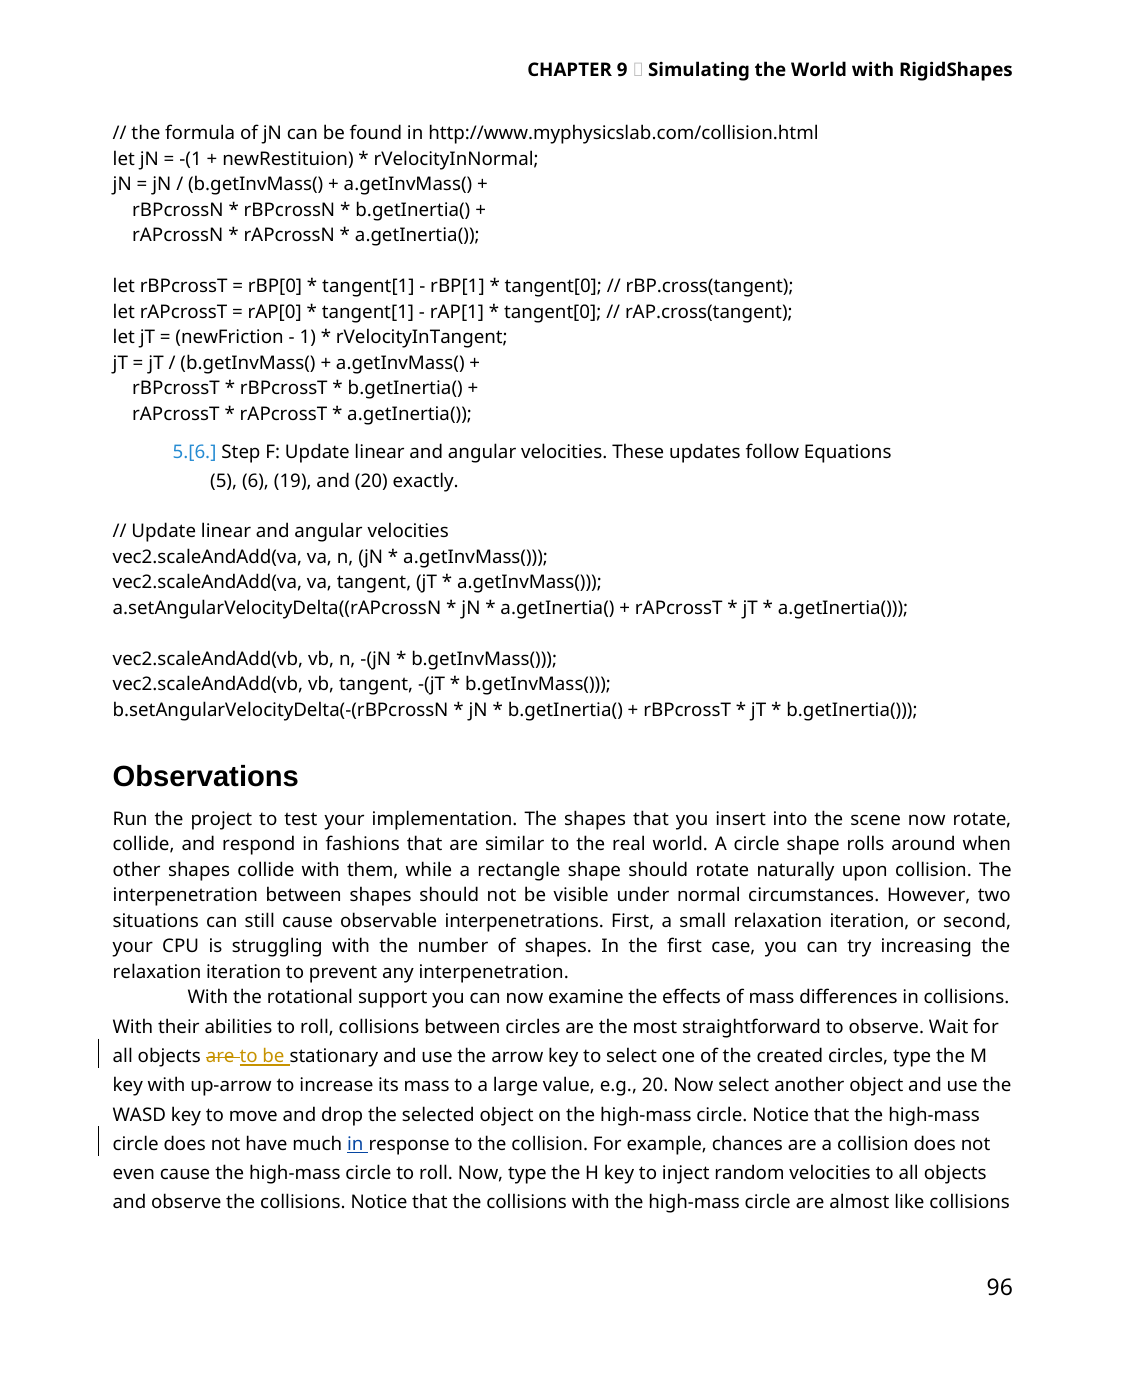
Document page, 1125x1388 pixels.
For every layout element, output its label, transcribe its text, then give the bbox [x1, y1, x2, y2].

text rAPcrossT * rAPcrossT * a.getInertia()); [112, 400, 1012, 426]
text vec2.scaleAndAdd(vb, vb, n, -(jN * b.getInvMass())); [112, 645, 1012, 671]
text // Update linear and angular velocities [112, 517, 1012, 543]
list Step F: Update linear and angular velocities. These updates follow Equations (5), (6), (19), and (20) exactly. [172, 438, 892, 493]
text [112, 984, 1012, 1214]
text let jT = (newFriction - 1) * rVelocityInTangent; [112, 323, 1012, 349]
text rAPcrossN * rAPcrossN * a.getInertia()); [112, 221, 1012, 247]
subtitle Observations [112, 759, 1012, 793]
text let rAPcrossT = rAP[0] * tangent[1] - rAP[1] * tangent[0]; // rAP.cross(tangent); [112, 298, 1012, 323]
text b.setAngularVelocityDelta(-(rBPcrossN * jN * b.getInertia() + rBPcrossT * jT * b.getInertia())); [112, 696, 1012, 722]
text a.setAngularVelocityDelta((rAPcrossN * jN * a.getInertia() + rAPcrossT * jT * a.getInertia())); [112, 594, 1012, 619]
text vec2.scaleAndAdd(va, va, n, (jN * a.getInvMass())); [112, 543, 1012, 568]
text jT = jT / (b.getInvMass() + a.getInvMass() + [112, 349, 1012, 374]
text vec2.scaleAndAdd(va, va, tangent, (jT * a.getInvMass())); [112, 568, 1012, 594]
text rBPcrossT * rBPcrossT * b.getInertia() + [112, 374, 1012, 400]
text vec2.scaleAndAdd(vb, vb, tangent, -(jT * b.getInvMass())); [112, 671, 1012, 696]
text Run the project to test your implementation. The shapes that you insert into the scene now rotate, collide, and respond in fashions that are similar to the real world. A circle shape rolls around when other shapes collide with them, while a rectangle shape should rotate naturally upon collision. The interpenetration between shapes should not be visible under normal circumstances. However, two situations can still cause observable interpenetrations. First, a small relaxation iteration, or second, your CPU is struggling with the number of shapes. In the first case, you can try increasing the relaxation iteration to prevent any interpenetration. [112, 805, 1012, 984]
text let jN = -(1 + newRestituion) * rVelocityInNormal; [112, 145, 1012, 170]
text let rBPcrossT = rBP[0] * tangent[1] - rBP[1] * tangent[0]; // rBP.cross(tangent); [112, 272, 1012, 298]
text rBPcrossN * rBPcrossN * b.getInertia() + [112, 196, 1012, 221]
text // the formula of jN can be found in http://www.myphysicslab.com/collision.html [112, 119, 1012, 145]
text jN = jN / (b.getInvMass() + a.getInvMass() + [112, 170, 1012, 196]
